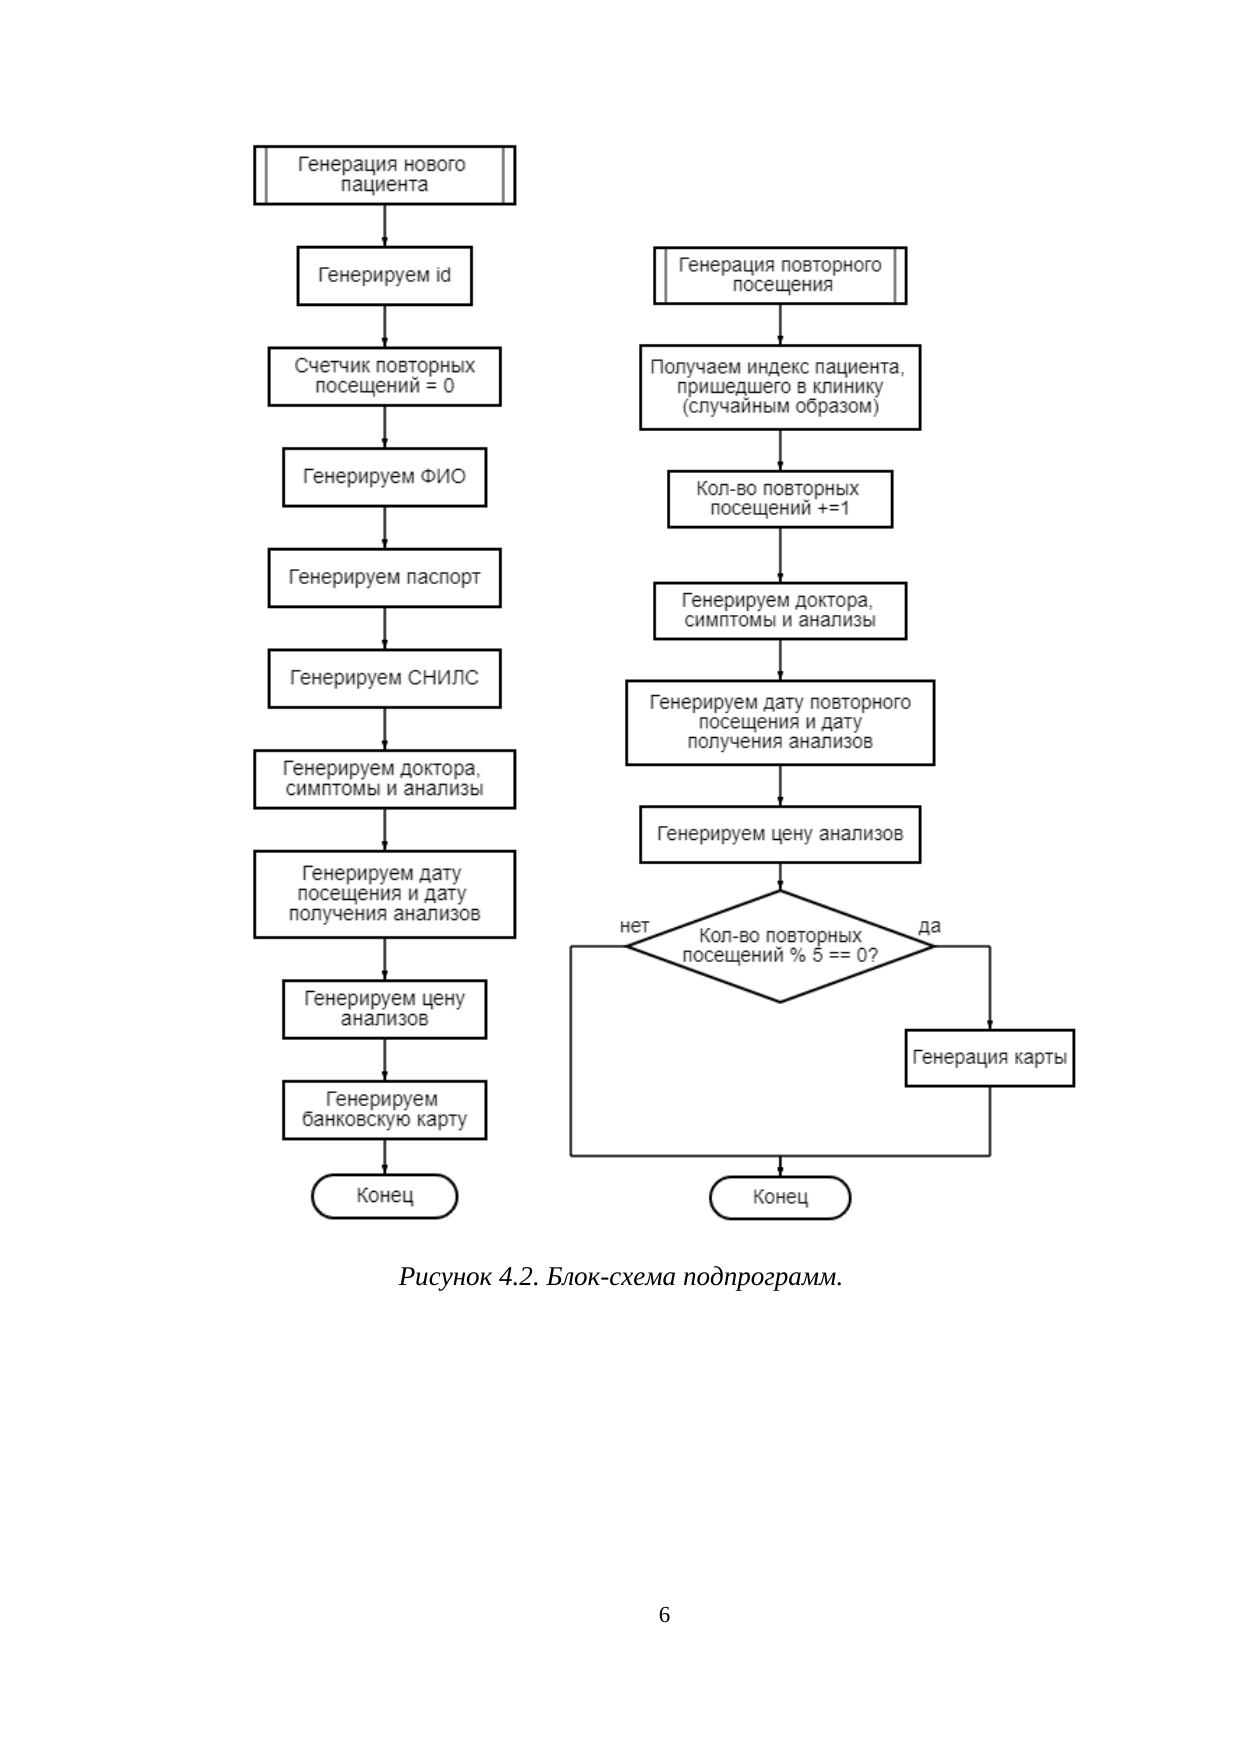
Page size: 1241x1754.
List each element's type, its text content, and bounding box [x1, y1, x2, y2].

picture [227, 118, 1102, 1247]
text Рисунок 4.2. Блок-схема подпрограмм. [325, 1260, 1152, 1291]
